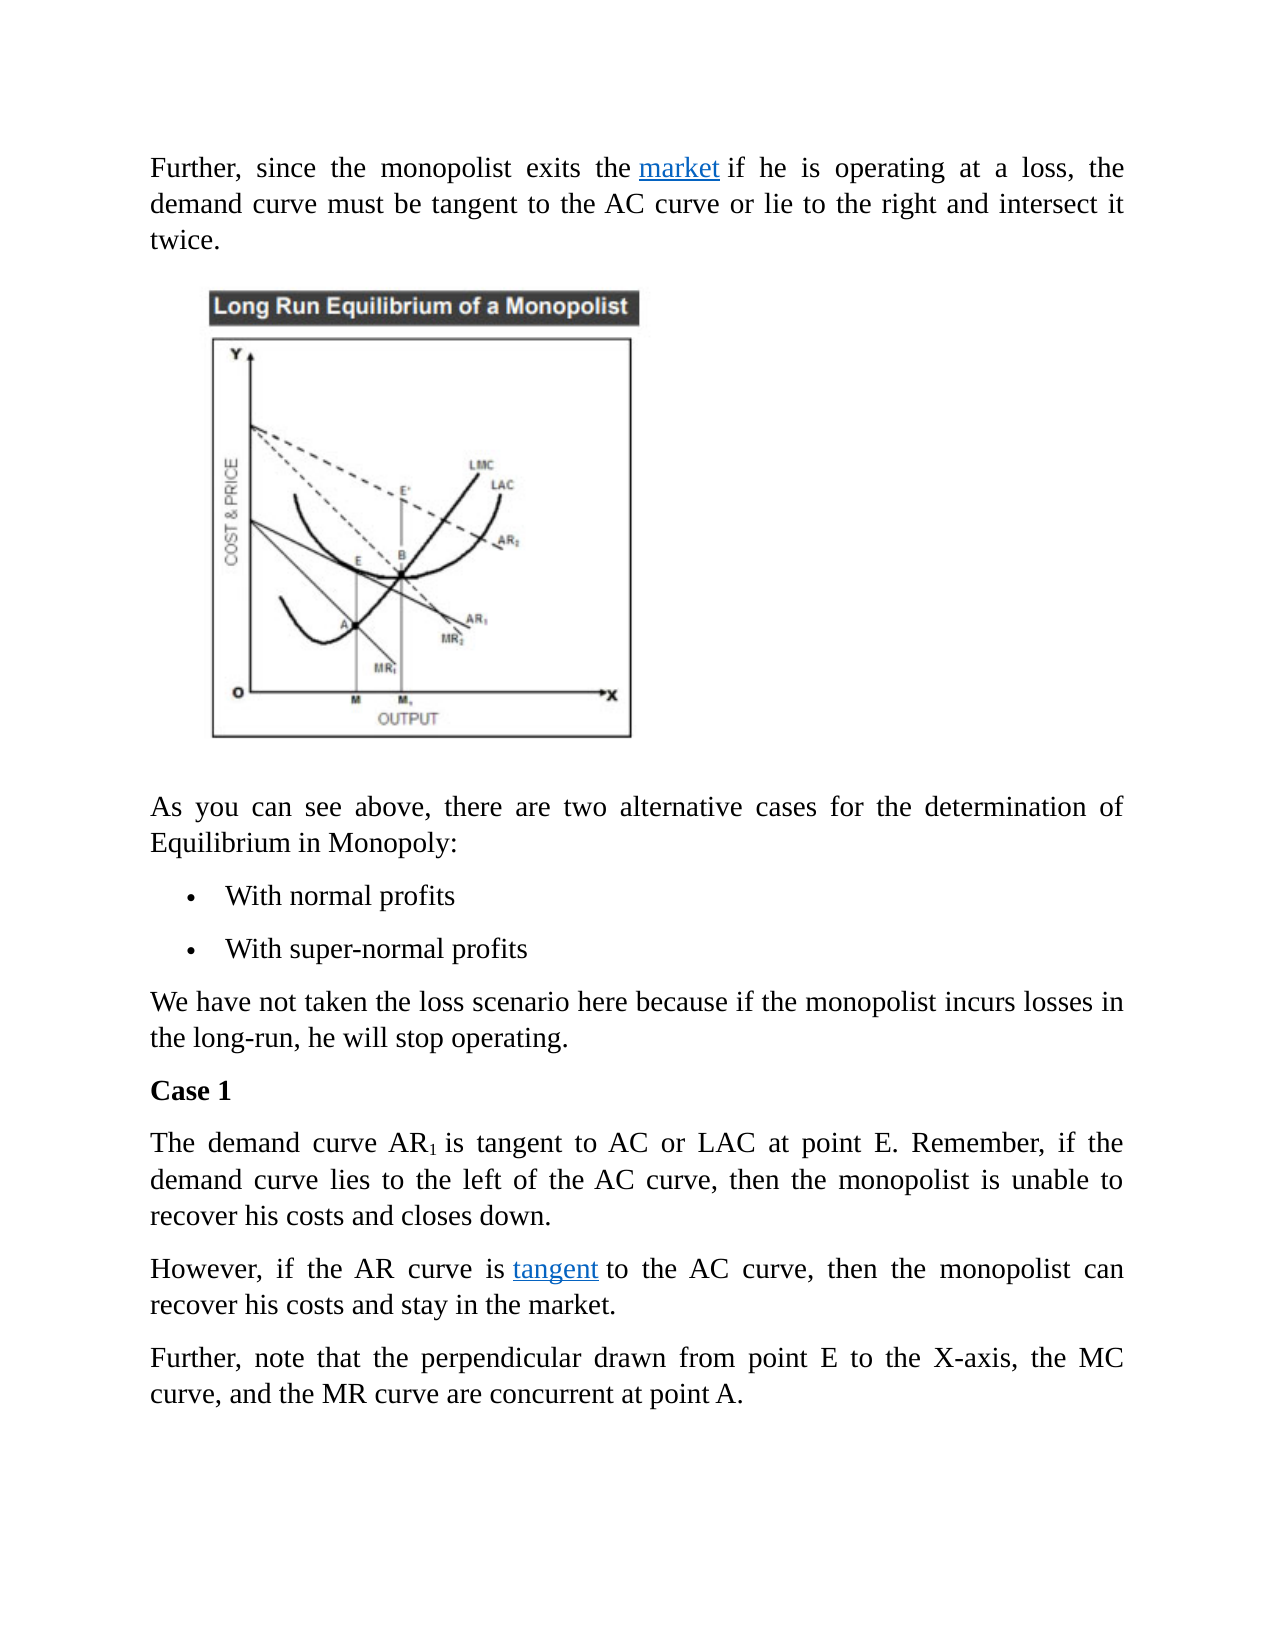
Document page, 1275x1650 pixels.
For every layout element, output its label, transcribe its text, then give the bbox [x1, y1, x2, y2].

list With normal profits [187, 878, 1125, 912]
text The demand curve AR1 is tangent to AC or LAC at point E. Remember, if the demand curve lies to the left of the AC curve, then the monopolist is unable to recover his costs and closes down. [150, 1126, 1125, 1231]
text We have not taken the loss scenario here because if the monopolist incurs losses in the long-run, he will stop operating. [150, 984, 1125, 1053]
list With super-normal profits [187, 931, 1125, 964]
text As you can see above, there are two alternative cases for the determination of Equilibrium in Monopoly: [150, 789, 1125, 859]
text Further, note that the perpendicular drawn from point E to the X-axis, the MC curve, and the MR curve are concurrent at point A. [150, 1340, 1125, 1409]
text Case 1 [150, 1073, 1125, 1106]
picture [150, 275, 699, 771]
text However, if the AR curve is tangent to the AC curve, then the monopolist can recover his costs and stay in the market. [150, 1251, 1125, 1320]
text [150, 150, 1125, 256]
